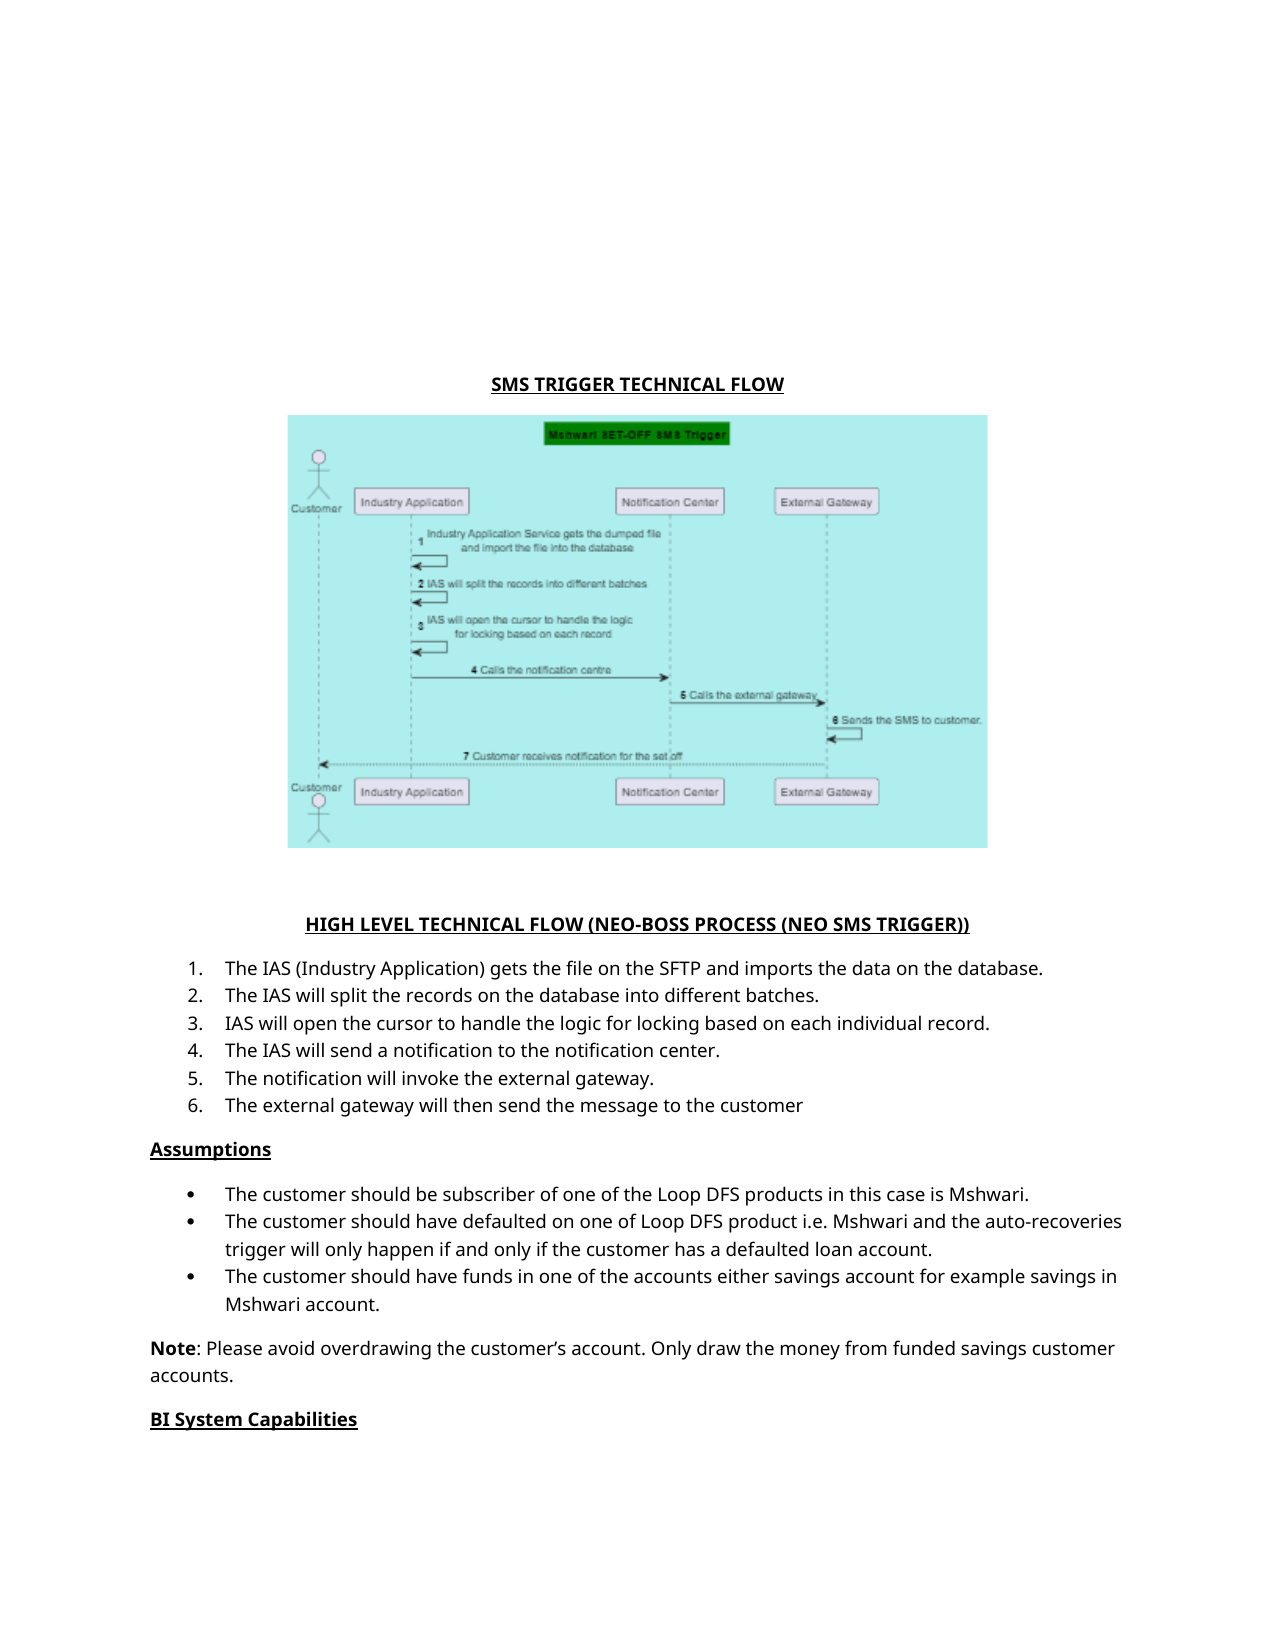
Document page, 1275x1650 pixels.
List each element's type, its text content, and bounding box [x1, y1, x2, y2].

picture [287, 415, 988, 848]
list The customer should have defaulted on one of Loop DFS product i.e. Mshwari and the auto-recoveries trigger will only happen if and only if the customer has a defaulted loan account. [187, 1208, 1125, 1261]
list The customer should have funds in one of the accounts either savings account for example savings in Mshwari account. [187, 1263, 1125, 1316]
text HIGH LEVEL TECHNICAL FLOW (NEO-BOSS PROCESS (NEO SMS TRIGGER)) [150, 911, 1125, 936]
text Note: Please avoid overdrawing the customer’s account. Only draw the money from funded savings customer accounts. [150, 1335, 1125, 1388]
list The IAS (Industry Application) gets the file on the SFTP and imports the data on the database. [187, 955, 1125, 981]
list The IAS will send a notification to the notification center. [187, 1037, 1125, 1063]
text SMS TRIGGER TECHNICAL FLOW [150, 371, 1125, 396]
text Assumptions [150, 1137, 1125, 1162]
list IAS will open the cursor to handle the logic for locking based on each individual record. [187, 1010, 1125, 1036]
list The customer should be subscriber of one of the Loop DFS products in this case is Mshwari. [187, 1181, 1125, 1206]
list The external gateway will then send the message to the customer [187, 1092, 1125, 1118]
list The notification will invoke the external gateway. [187, 1065, 1125, 1091]
text BI System Capabilities [150, 1407, 1125, 1432]
list The IAS will split the records on the database into different batches. [187, 982, 1125, 1008]
